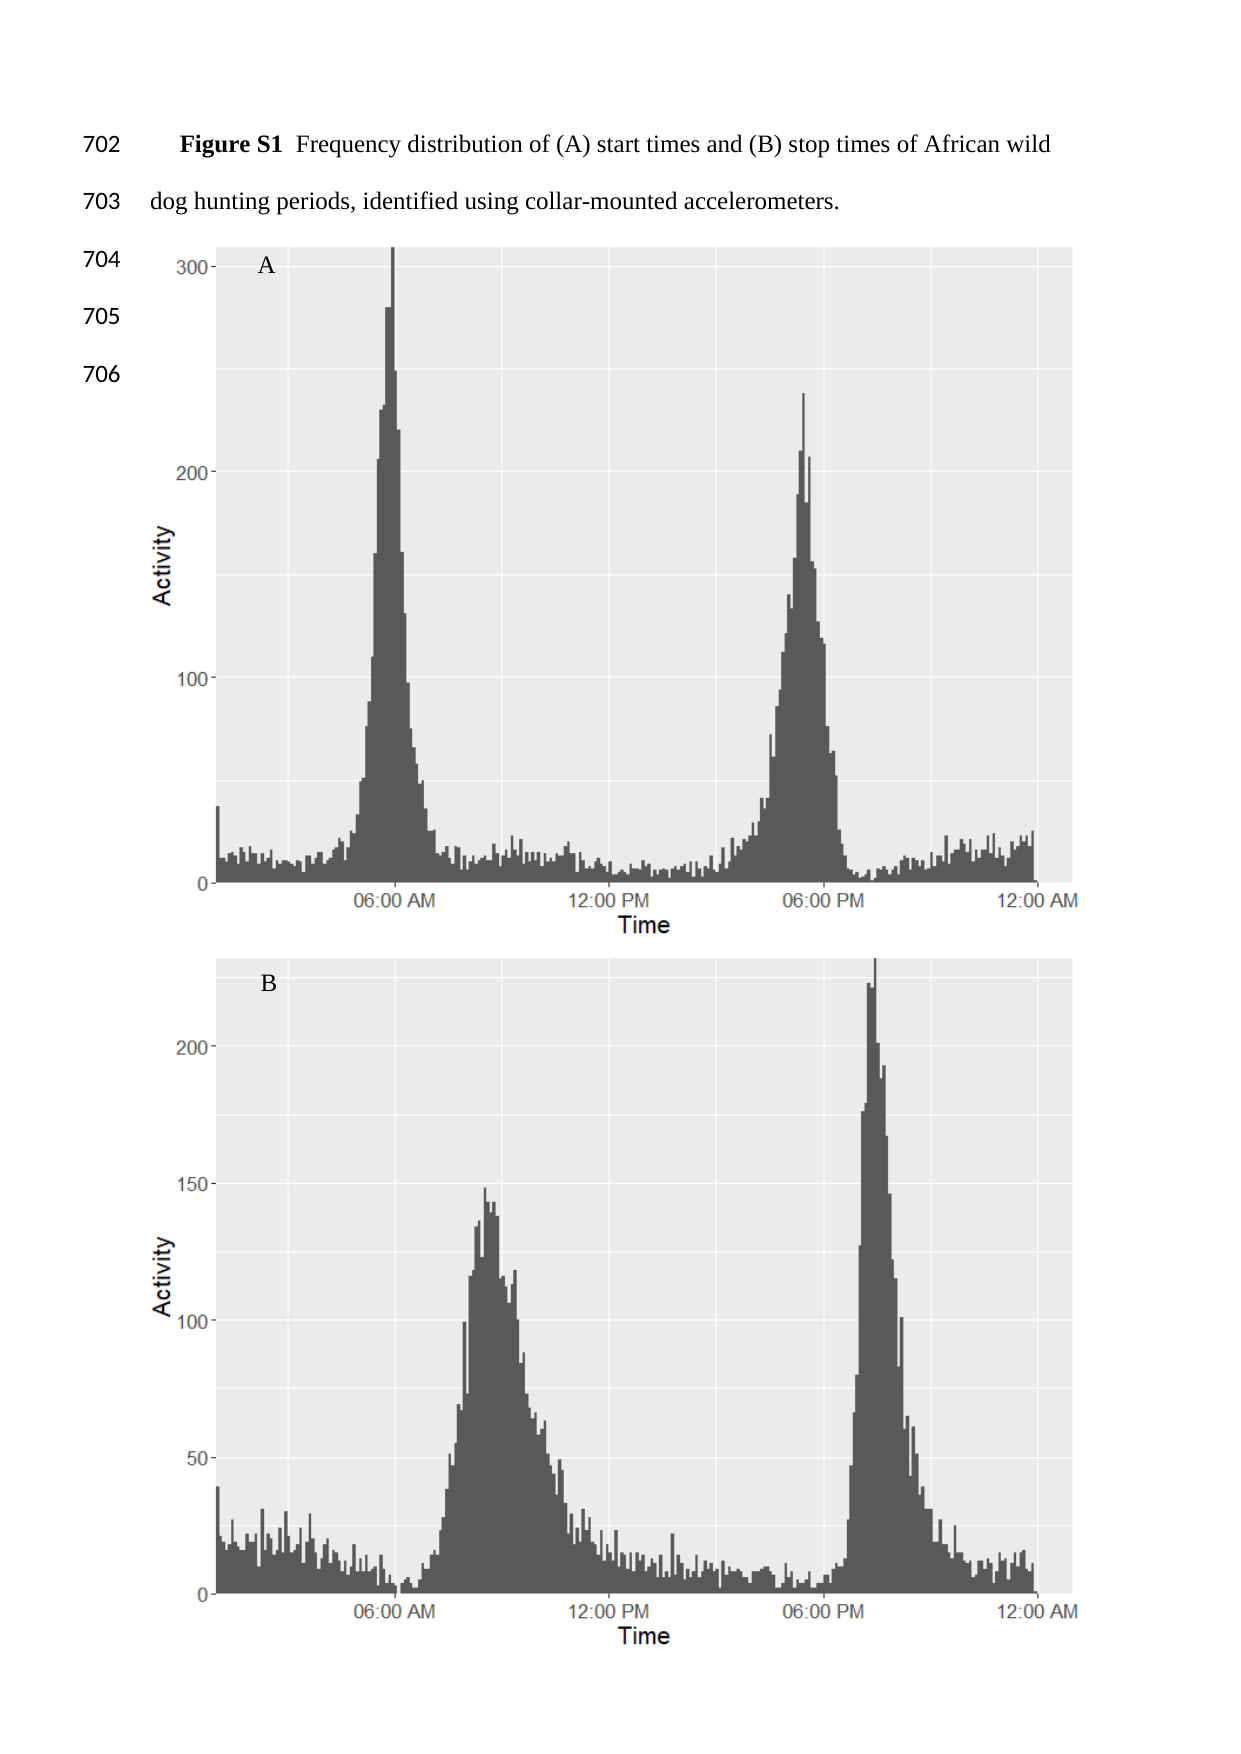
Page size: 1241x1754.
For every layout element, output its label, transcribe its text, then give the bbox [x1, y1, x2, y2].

picture [142, 239, 1082, 945]
picture [142, 950, 1082, 1656]
text Figure S1 Frequency distribution of (A) start times and (B) stop times of African wild dog hunting periods, identified using collar-mounted accelerometers. [150, 129, 1090, 215]
